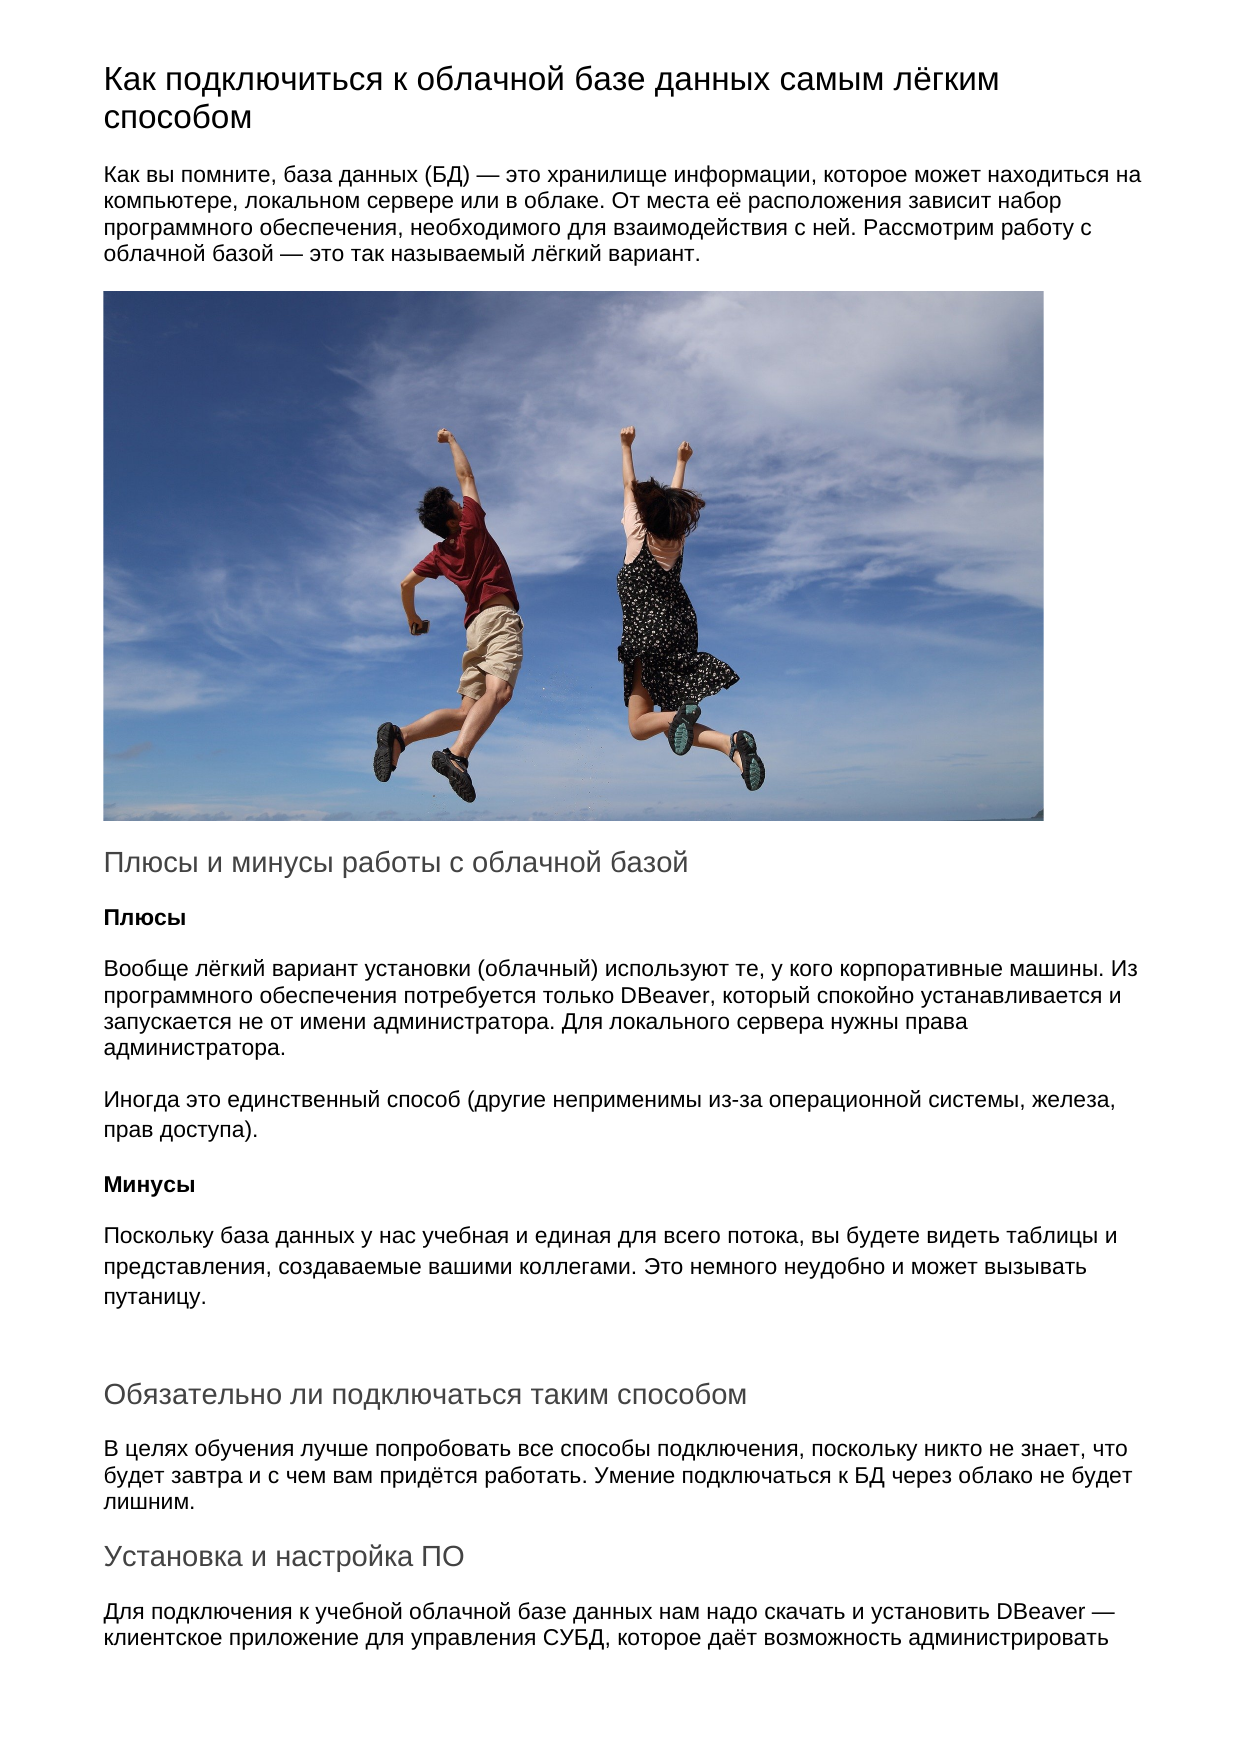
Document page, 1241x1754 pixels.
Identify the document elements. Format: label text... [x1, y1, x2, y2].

picture [103, 291, 1044, 821]
subtitle Плюсы и минусы работы с облачной базой [103, 845, 1151, 879]
text Вообще лёгкий вариант установки (облачный) используют те, у кого корпоративные машины. Из программного обеспечения потребуется только DBeaver, который спокойно устанавливается и запускается не от имени администратора. Для локального сервера нужны права администратора. [103, 955, 1151, 1061]
text В целях обучения лучше попробовать все способы подключения, поскольку никто не знает, что будет завтра и с чем вам придётся работать. Умение подключаться к БД через облако не будет лишним. [103, 1435, 1151, 1514]
subtitle Как подключиться к облачной базе данных самым лёгким способом [103, 59, 1151, 136]
subtitle Установка и настройка ПО [103, 1539, 1151, 1573]
subtitle Обязательно ли подключаться таким способом [103, 1377, 1151, 1410]
text Плюсы [103, 904, 1151, 930]
text Как вы помните, база данных (БД) — это хранилище информации, которое может находиться на компьютере, локальном сервере или в облаке. От места её расположения зависит набор программного обеспечения, необходимого для взаимодействия с ней. Рассмотрим работу с облачной базой — это так называемый лёгкий вариант. [103, 161, 1151, 266]
text Поскольку база данных у нас учебная и единая для всего потока, вы будете видеть таблицы и представления, создаваемые вашими коллегами. Это немного неудобно и может вызывать путаницу. [103, 1222, 1151, 1309]
text Минусы [103, 1171, 1151, 1197]
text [103, 1598, 1151, 1651]
text Иногда это единственный способ (другие неприменимы из-за операционной системы, железа, прав доступа). [103, 1086, 1151, 1142]
